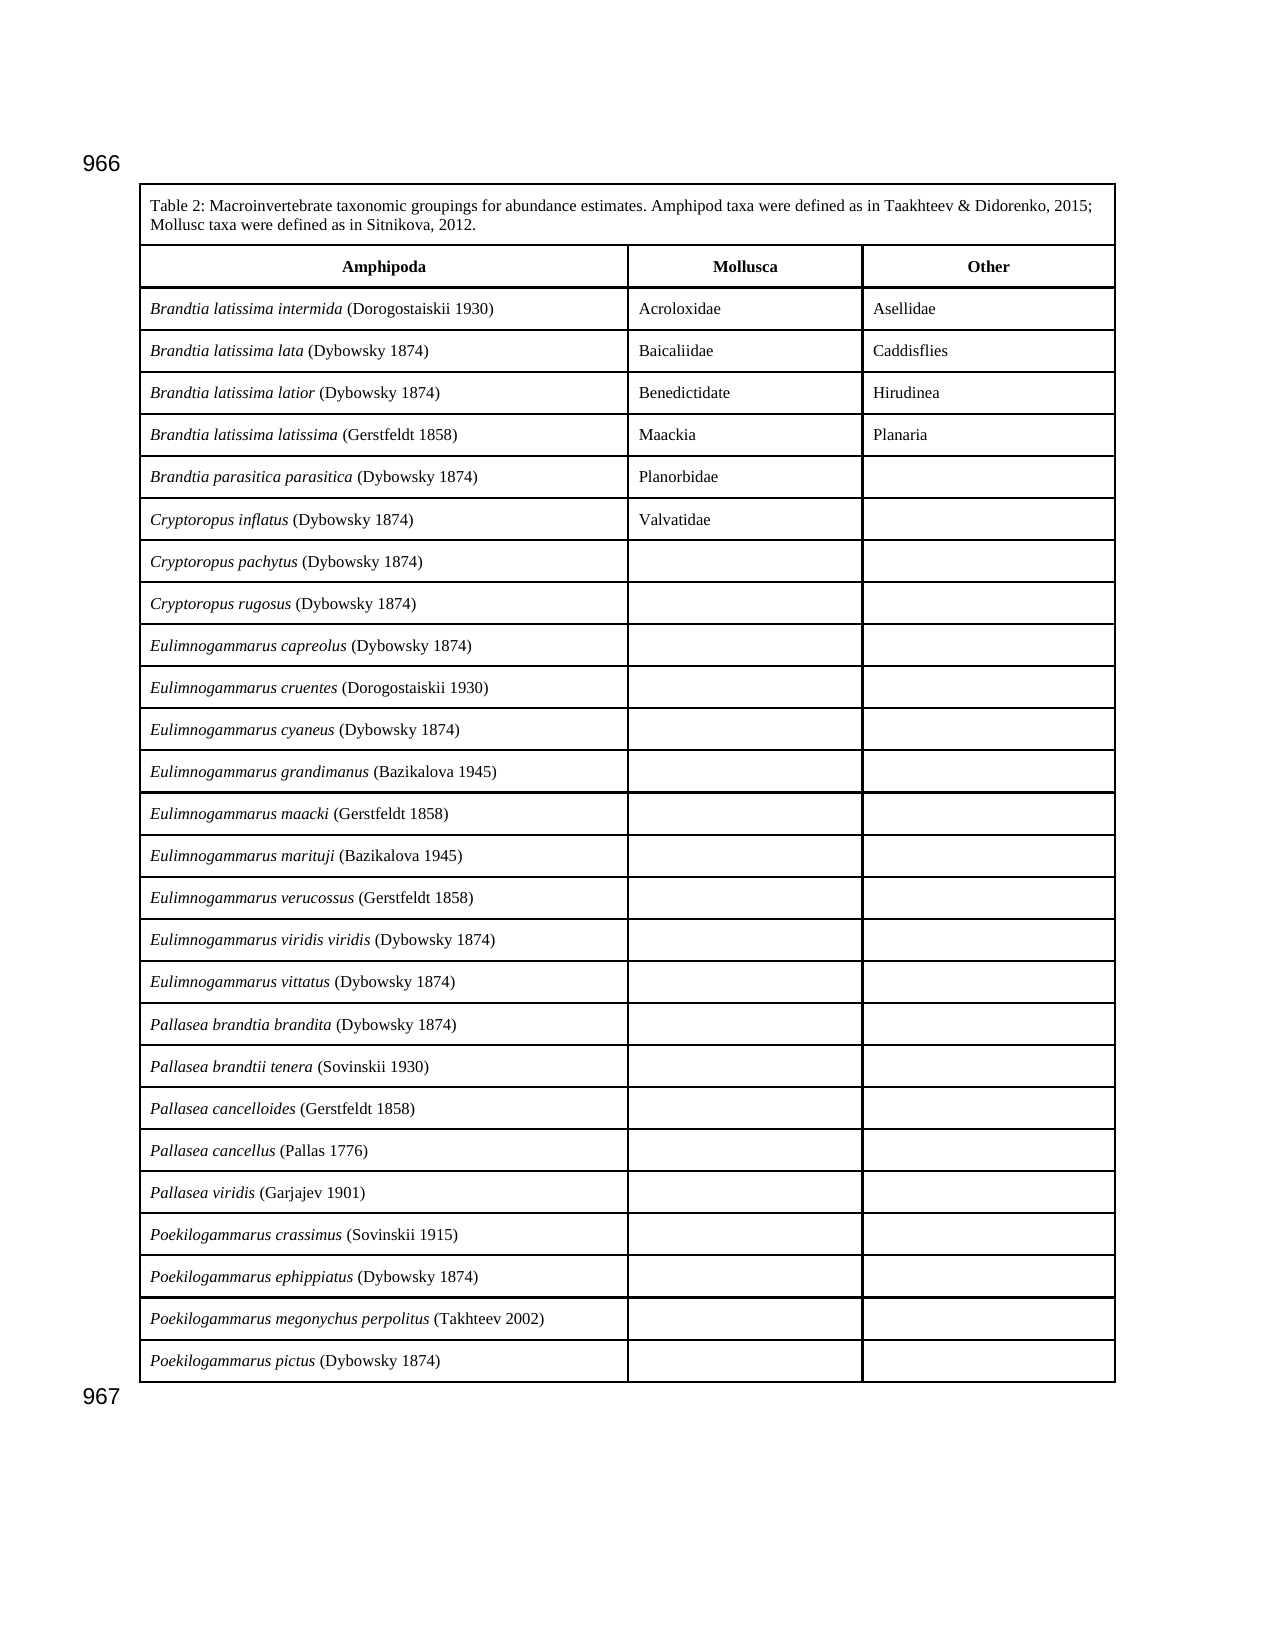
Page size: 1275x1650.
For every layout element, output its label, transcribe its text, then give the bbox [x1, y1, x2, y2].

table_cell Brandtia parasitica parasitica (Dybowsky 1874) [141, 457, 627, 497]
table_cell [864, 457, 1114, 497]
table_cell [629, 836, 861, 876]
table_cell [629, 962, 861, 1002]
table_cell [864, 920, 1114, 960]
table_cell [864, 751, 1114, 791]
table_cell Eulimnogammarus maacki (Gerstfeldt 1858) [141, 794, 627, 833]
table_cell [629, 1046, 861, 1086]
table_cell [864, 1299, 1114, 1338]
table_cell Pallasea cancelloides (Gerstfeldt 1858) [141, 1088, 627, 1128]
table_cell Poekilogammarus pictus (Dybowsky 1874) [141, 1341, 627, 1381]
table_cell Brandtia latissima latior (Dybowsky 1874) [141, 373, 627, 413]
table_cell [864, 1088, 1114, 1128]
table_cell [629, 1341, 861, 1381]
table_cell [864, 836, 1114, 876]
table_cell [629, 751, 861, 791]
table_cell [629, 1256, 861, 1296]
table_cell [864, 709, 1114, 749]
table_cell [629, 1088, 861, 1128]
table_cell Eulimnogammarus grandimanus (Bazikalova 1945) [141, 751, 627, 791]
table_cell [864, 1046, 1114, 1086]
table_cell Pallasea cancellus (Pallas 1776) [141, 1130, 627, 1170]
table_cell Poekilogammarus ephippiatus (Dybowsky 1874) [141, 1256, 627, 1296]
table_cell Poekilogammarus crassimus (Sovinskii 1915) [141, 1214, 627, 1254]
table_cell Poekilogammarus megonychus perpolitus (Takhteev 2002) [141, 1299, 627, 1338]
table_cell Cryptoropus rugosus (Dybowsky 1874) [141, 583, 627, 623]
table_cell Cryptoropus inflatus (Dybowsky 1874) [141, 499, 627, 539]
table_cell [864, 1214, 1114, 1254]
table_cell Pallasea brandtia brandita (Dybowsky 1874) [141, 1004, 627, 1044]
table_cell Planaria [864, 415, 1114, 455]
table_cell [864, 962, 1114, 1002]
table_cell [629, 878, 861, 918]
table_cell [629, 794, 861, 833]
table_cell Pallasea brandtii tenera (Sovinskii 1930) [141, 1046, 627, 1086]
table_cell Maackia [629, 415, 861, 455]
table_cell [864, 625, 1114, 665]
table_cell Asellidae [864, 289, 1114, 328]
table_cell Amphipoda [141, 246, 627, 286]
table_cell [629, 1004, 861, 1044]
table_cell [629, 583, 861, 623]
table_cell Brandtia latissima latissima (Gerstfeldt 1858) [141, 415, 627, 455]
table_cell Eulimnogammarus marituji (Bazikalova 1945) [141, 836, 627, 876]
table_cell Planorbidae [629, 457, 861, 497]
table_cell Hirudinea [864, 373, 1114, 413]
table_cell Caddisflies [864, 331, 1114, 371]
table_cell Benedictidate [629, 373, 861, 413]
table_cell [864, 1172, 1114, 1212]
table_cell Eulimnogammarus viridis viridis (Dybowsky 1874) [141, 920, 627, 960]
table_cell [864, 1256, 1114, 1296]
table_cell Acroloxidae [629, 289, 861, 328]
table_cell [864, 1130, 1114, 1170]
table_header Table 2: Macroinvertebrate taxonomic groupings for abundance estimates. Amphipod taxa were defined as in Taakhteev & Didorenko, 2015; Mollusc taxa were defined as in Sitnikova, 2012. [141, 185, 1114, 244]
table_cell Brandtia latissima lata (Dybowsky 1874) [141, 331, 627, 371]
table_cell [629, 667, 861, 707]
table_cell [629, 1214, 861, 1254]
table_cell [629, 1172, 861, 1212]
table_cell [864, 1341, 1114, 1381]
table_cell Other [864, 246, 1114, 286]
table_cell [864, 583, 1114, 623]
table_cell Mollusca [629, 246, 861, 286]
table_cell [629, 1130, 861, 1170]
table_cell Brandtia latissima intermida (Dorogostaiskii 1930) [141, 289, 627, 328]
table_cell [629, 920, 861, 960]
table_cell Eulimnogammarus cyaneus (Dybowsky 1874) [141, 709, 627, 749]
table_cell Eulimnogammarus capreolus (Dybowsky 1874) [141, 625, 627, 665]
table_cell [629, 625, 861, 665]
table_cell [864, 541, 1114, 581]
table_cell [864, 794, 1114, 833]
table_cell [864, 878, 1114, 918]
table_cell Valvatidae [629, 499, 861, 539]
table_cell Baicaliidae [629, 331, 861, 371]
table_cell Pallasea viridis (Garjajev 1901) [141, 1172, 627, 1212]
table_cell [629, 709, 861, 749]
table_cell Cryptoropus pachytus (Dybowsky 1874) [141, 541, 627, 581]
table_cell Eulimnogammarus cruentes (Dorogostaiskii 1930) [141, 667, 627, 707]
table_cell [864, 499, 1114, 539]
table_cell [864, 1004, 1114, 1044]
table_cell [629, 1299, 861, 1338]
table_cell [629, 541, 861, 581]
table_cell [864, 667, 1114, 707]
table_cell Eulimnogammarus vittatus (Dybowsky 1874) [141, 962, 627, 1002]
table_cell Eulimnogammarus verucossus (Gerstfeldt 1858) [141, 878, 627, 918]
